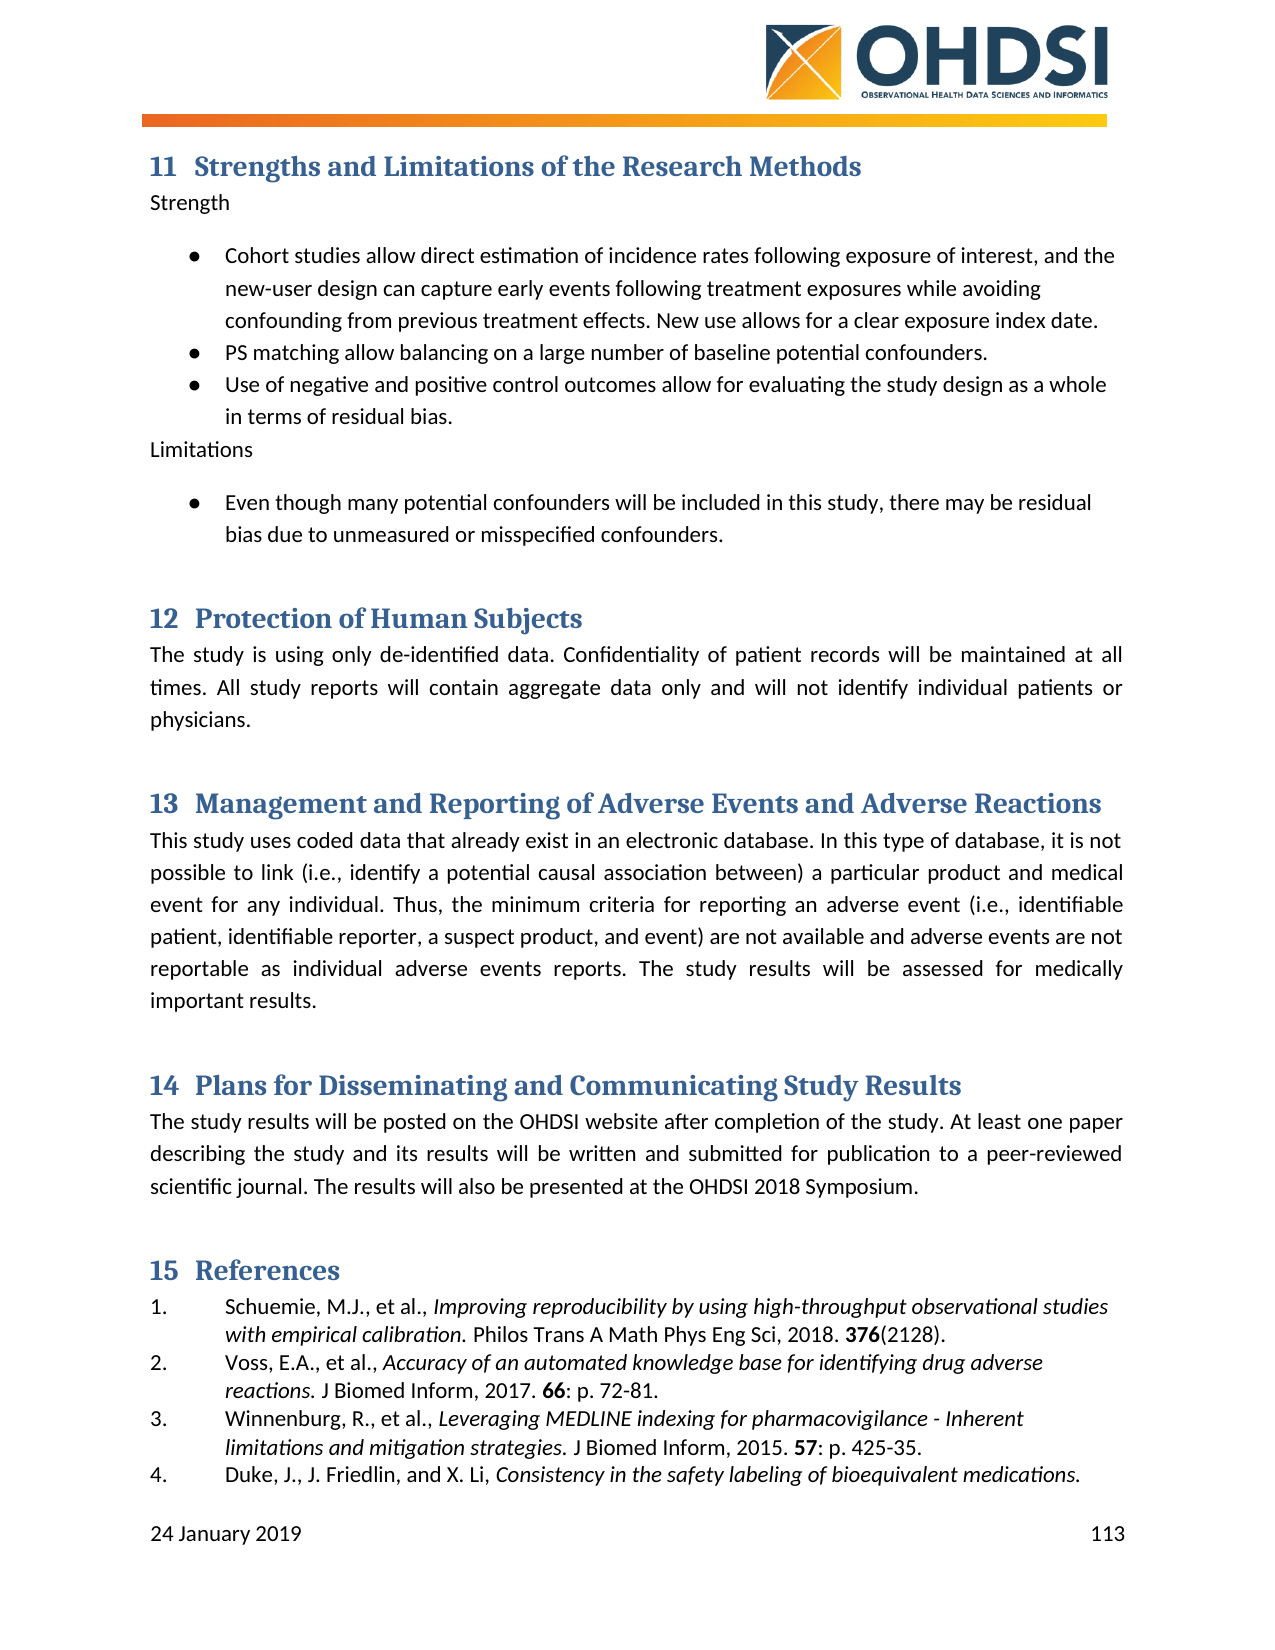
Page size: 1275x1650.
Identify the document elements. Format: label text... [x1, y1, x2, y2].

text Limitations [150, 435, 1125, 463]
list Cohort studies allow direct estimation of incidence rates following exposure of interest, and the new-user design can capture early events following treatment exposures while avoiding confounding from previous treatment effects. New use allows for a clear exposure index date. [187, 242, 1125, 334]
list Use of negative and positive control outcomes allow for evaluating the study design as a whole in terms of residual bias. [187, 370, 1125, 431]
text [150, 1461, 1125, 1489]
list Even though many potential confounders will be included in this study, there may be residual bias due to unmeasured or misspecified confounders. [187, 488, 1125, 548]
list PS matching allow balancing on a large number of baseline potential confounders. [187, 338, 1125, 366]
subtitle Management and Reporting of Adverse Events and Adverse Reactions [150, 787, 1125, 821]
subtitle Protection of Human Subjects [150, 602, 1125, 636]
subtitle References [150, 1254, 1125, 1287]
picture [748, 11, 1125, 114]
text 3. Winnenburg, R., et al., Leveraging MEDLINE indexing for pharmacovigilance - Inherent limitations and mitigation strategies. J Biomed Inform, 2015. 57: p. 425-35. [150, 1404, 1125, 1461]
text 1. Schuemie, M.J., et al., Improving reproducibility by using high-throughput observational studies with empirical calibration. Philos Trans A Math Phys Eng Sci, 2018. 376(2128). [150, 1292, 1125, 1348]
text The study is using only de-identified data. Confidentiality of patient records will be maintained at all times. All study reports will contain aggregate data only and will not identify individual patients or physicians. [150, 641, 1125, 733]
text 2. Voss, E.A., et al., Accuracy of an automated knowledge base for identifying drug adverse reactions. J Biomed Inform, 2017. 66: p. 72-81. [150, 1348, 1125, 1404]
subtitle Plans for Disseminating and Communicating Study Results [150, 1069, 1125, 1102]
text This study uses coded data that already exist in an electronic database. In this type of database, it is not possible to link (i.e., identify a potential causal association between) a particular product and medical event for any individual. Thus, the minimum criteria for reporting an adverse event (i.e., identifiable patient, identifiable reporter, a suspect product, and event) are not available and adverse events are not reportable as individual adverse events reports. The study results will be assessed for medically important results. [150, 826, 1125, 1015]
subtitle Strengths and Limitations of the Research Methods [150, 150, 1125, 183]
text The study results will be posted on the OHDSI website after completion of the study. At least one paper describing the study and its results will be written and submitted for publication to a peer-reviewed scientific journal. The results will also be presented at the OHDSI 2018 Symposium. [150, 1107, 1125, 1200]
text Strength [150, 188, 1125, 217]
